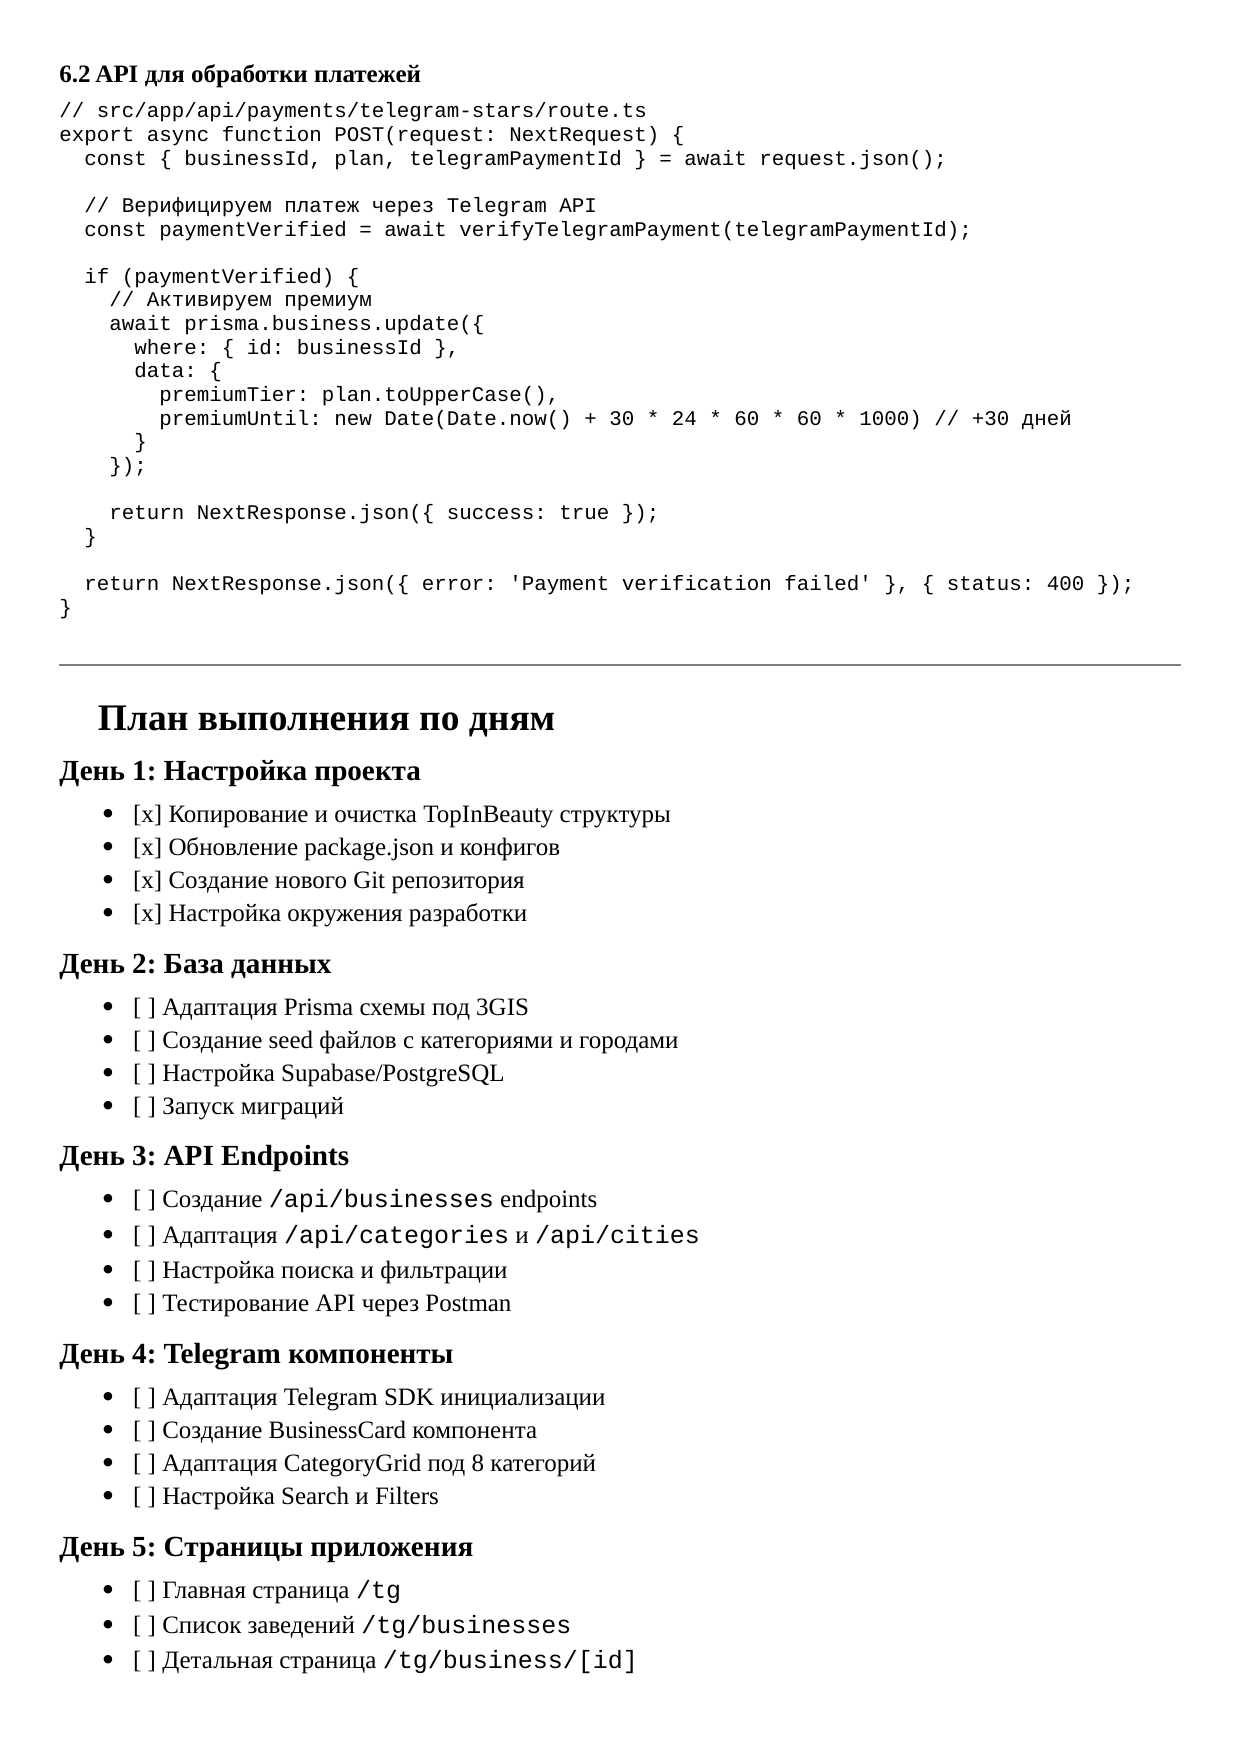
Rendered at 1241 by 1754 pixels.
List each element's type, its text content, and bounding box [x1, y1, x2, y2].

list [ ] Настройка поиска и фильтрации [103, 1255, 1181, 1284]
subtitle День 2: База данных [59, 946, 1181, 979]
subtitle День 4: Telegram компоненты [59, 1336, 1181, 1369]
text return NextResponse.json({ error: 'Payment verification failed' }, { status: 400 }); [59, 573, 1181, 597]
text const { businessId, plan, telegramPaymentId } = await request.json(); [59, 148, 1181, 171]
list [ ] Создание /api/businesses endpoints [103, 1184, 1181, 1215]
text premiumTier: plan.toUpperCase(), [59, 384, 1181, 408]
subtitle 6.2 API для обработки платежей [59, 59, 1181, 88]
list [ ] Главная страница /tg [103, 1575, 1181, 1606]
list [ ] Адаптация Prisma схемы под 3GIS [103, 992, 1181, 1021]
list [ ] Адаптация CategoryGrid под 8 категорий [103, 1448, 1181, 1477]
text } [59, 431, 1181, 455]
text // src/app/api/payments/telegram-stars/route.ts [59, 100, 1181, 124]
text } [59, 597, 1181, 621]
subtitle День 3: API Endpoints [59, 1138, 1181, 1172]
subtitle День 1: Настройка проекта [59, 753, 1181, 787]
subtitle 🚀 План выполнения по дням [59, 695, 1181, 738]
list [ ] Тестирование API через Postman [103, 1288, 1181, 1317]
text await prisma.business.update({ [59, 313, 1181, 337]
text export async function POST(request: NextRequest) { [59, 124, 1181, 148]
list [ ] Создание BusinessCard компонента [103, 1415, 1181, 1444]
list [ ] Список заведений /tg/businesses [103, 1610, 1181, 1641]
text // Активируем премиум [59, 289, 1181, 313]
text // Верифицируем платеж через Telegram API [59, 195, 1181, 218]
list [ ] Запуск миграций [103, 1091, 1181, 1120]
text return NextResponse.json({ success: true }); [59, 502, 1181, 526]
list [ ] Настройка Search и Filters [103, 1481, 1181, 1510]
list [ ] Адаптация Telegram SDK инициализации [103, 1382, 1181, 1411]
text data: { [59, 360, 1181, 384]
list [ ] Настройка Supabase/PostgreSQL [103, 1058, 1181, 1087]
list [ ] Создание seed файлов с категориями и городами [103, 1025, 1181, 1054]
list [ ] Детальная страница /tg/business/[id] [103, 1646, 1181, 1676]
text if (paymentVerified) { [59, 266, 1181, 289]
text } [59, 526, 1181, 549]
list [x] Создание нового Git репозитория [103, 865, 1181, 894]
text premiumUntil: new Date(Date.now() + 30 * 24 * 60 * 60 * 1000) // +30 дней [59, 408, 1181, 431]
subtitle День 5: Страницы приложения [59, 1529, 1181, 1562]
list [x] Обновление package.json и конфигов [103, 832, 1181, 861]
text where: { id: businessId }, [59, 337, 1181, 360]
list [ ] Адаптация /api/categories и /api/cities [103, 1220, 1181, 1251]
text }); [59, 455, 1181, 479]
text const paymentVerified = await verifyTelegramPayment(telegramPaymentId); [59, 218, 1181, 242]
list [x] Копирование и очистка TopInBeauty структуры [103, 799, 1181, 828]
list [x] Настройка окружения разработки [103, 898, 1181, 927]
